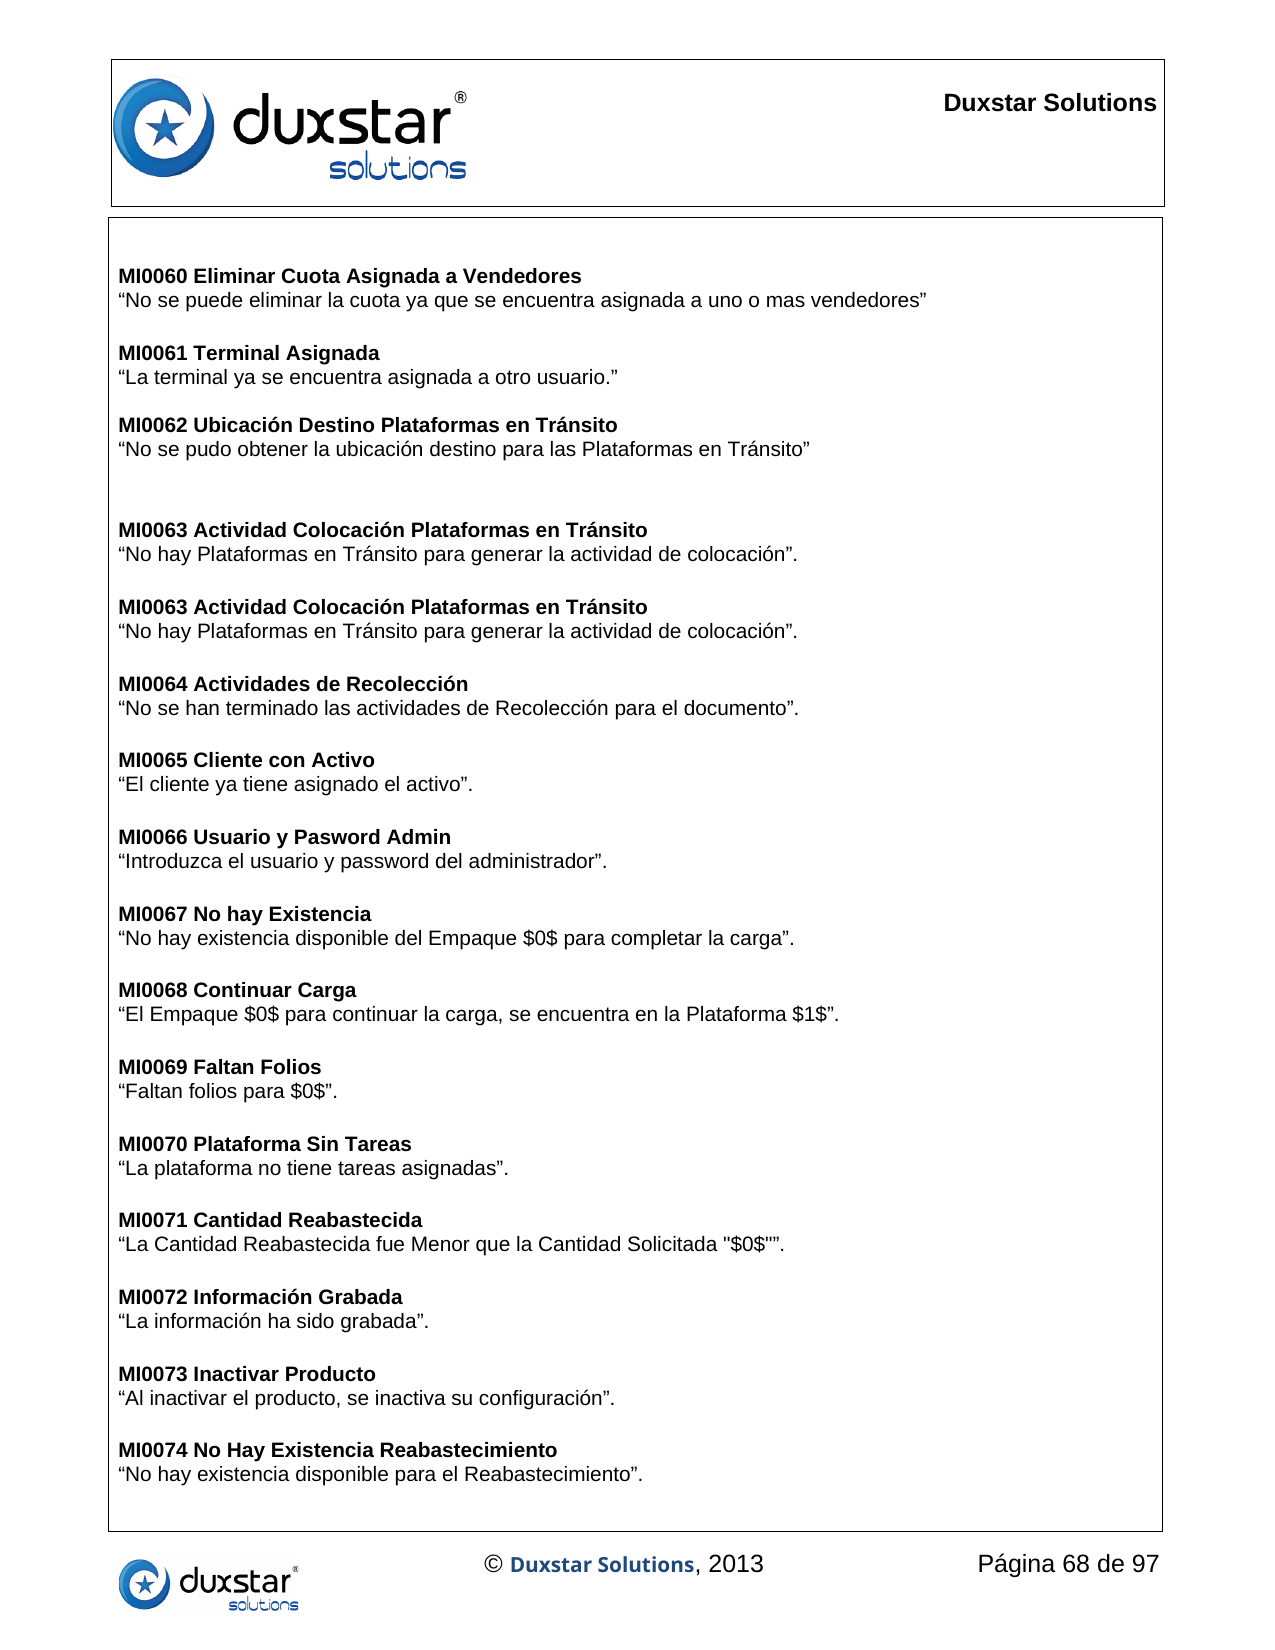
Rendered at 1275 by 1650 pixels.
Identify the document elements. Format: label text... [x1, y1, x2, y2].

text MI0069 Faltan Folios [118, 1055, 1157, 1079]
text “No hay existencia disponible del Empaque $0$ para completar la carga”. [118, 925, 1157, 949]
text MI0060 Eliminar Cuota Asignada a Vendedores [118, 264, 1157, 288]
text MI0061 Terminal Asignada [118, 341, 1157, 365]
text “Al inactivar el producto, se inactiva su configuración”. [118, 1385, 1157, 1409]
text “No se han terminado las actividades de Recolección para el documento”. [118, 695, 1157, 719]
text MI0065 Cliente con Activo [118, 748, 1157, 772]
text MI0071 Cantidad Reabastecida [118, 1208, 1157, 1232]
text “Faltan folios para $0$”. [118, 1079, 1157, 1103]
text MI0067 No hay Existencia [118, 901, 1157, 925]
text “Introduzca el usuario y password del administrador”. [118, 849, 1157, 873]
picture [118, 1549, 299, 1614]
text MI0063 Actividad Colocación Plataformas en Tránsito [118, 518, 1157, 542]
text “La plataforma no tiene tareas asignadas”. [118, 1155, 1157, 1179]
text “La Cantidad Reabastecida fue Menor que la Cantidad Solicitada "$0$"”. [118, 1232, 1157, 1256]
text “No hay Plataformas en Tránsito para generar la actividad de colocación”. [118, 542, 1157, 566]
text “La información ha sido grabada”. [118, 1309, 1157, 1333]
text “No se puede eliminar la cuota ya que se encuentra asignada a uno o mas vendedores” [118, 288, 1157, 312]
text “El cliente ya tiene asignado el activo”. [118, 772, 1157, 796]
text “No se pudo obtener la ubicación destino para las Plataformas en Tránsito” [118, 437, 1157, 461]
text “No hay Plataformas en Tránsito para generar la actividad de colocación”. [118, 619, 1157, 643]
picture [112, 60, 467, 186]
text MI0064 Actividades de Recolección [118, 671, 1157, 695]
text MI0063 Actividad Colocación Plataformas en Tránsito [118, 595, 1157, 619]
text MI0073 Inactivar Producto [118, 1361, 1157, 1385]
text MI0070 Plataforma Sin Tareas [118, 1131, 1157, 1155]
text MI0074 No Hay Existencia Reabastecimiento [118, 1438, 1157, 1462]
text MI0068 Continuar Carga [118, 978, 1157, 1002]
text “El Empaque $0$ para continuar la carga, se encuentra en la Plataforma $1$”. [118, 1002, 1157, 1026]
text “La terminal ya se encuentra asignada a otro usuario.” [118, 365, 1157, 389]
text MI0066 Usuario y Pasword Admin [118, 825, 1157, 849]
text MI0062 Ubicación Destino Plataformas en Tránsito [118, 413, 1157, 437]
text MI0072 Información Grabada [118, 1285, 1157, 1309]
text “No hay existencia disponible para el Reabastecimiento”. [118, 1462, 1157, 1486]
